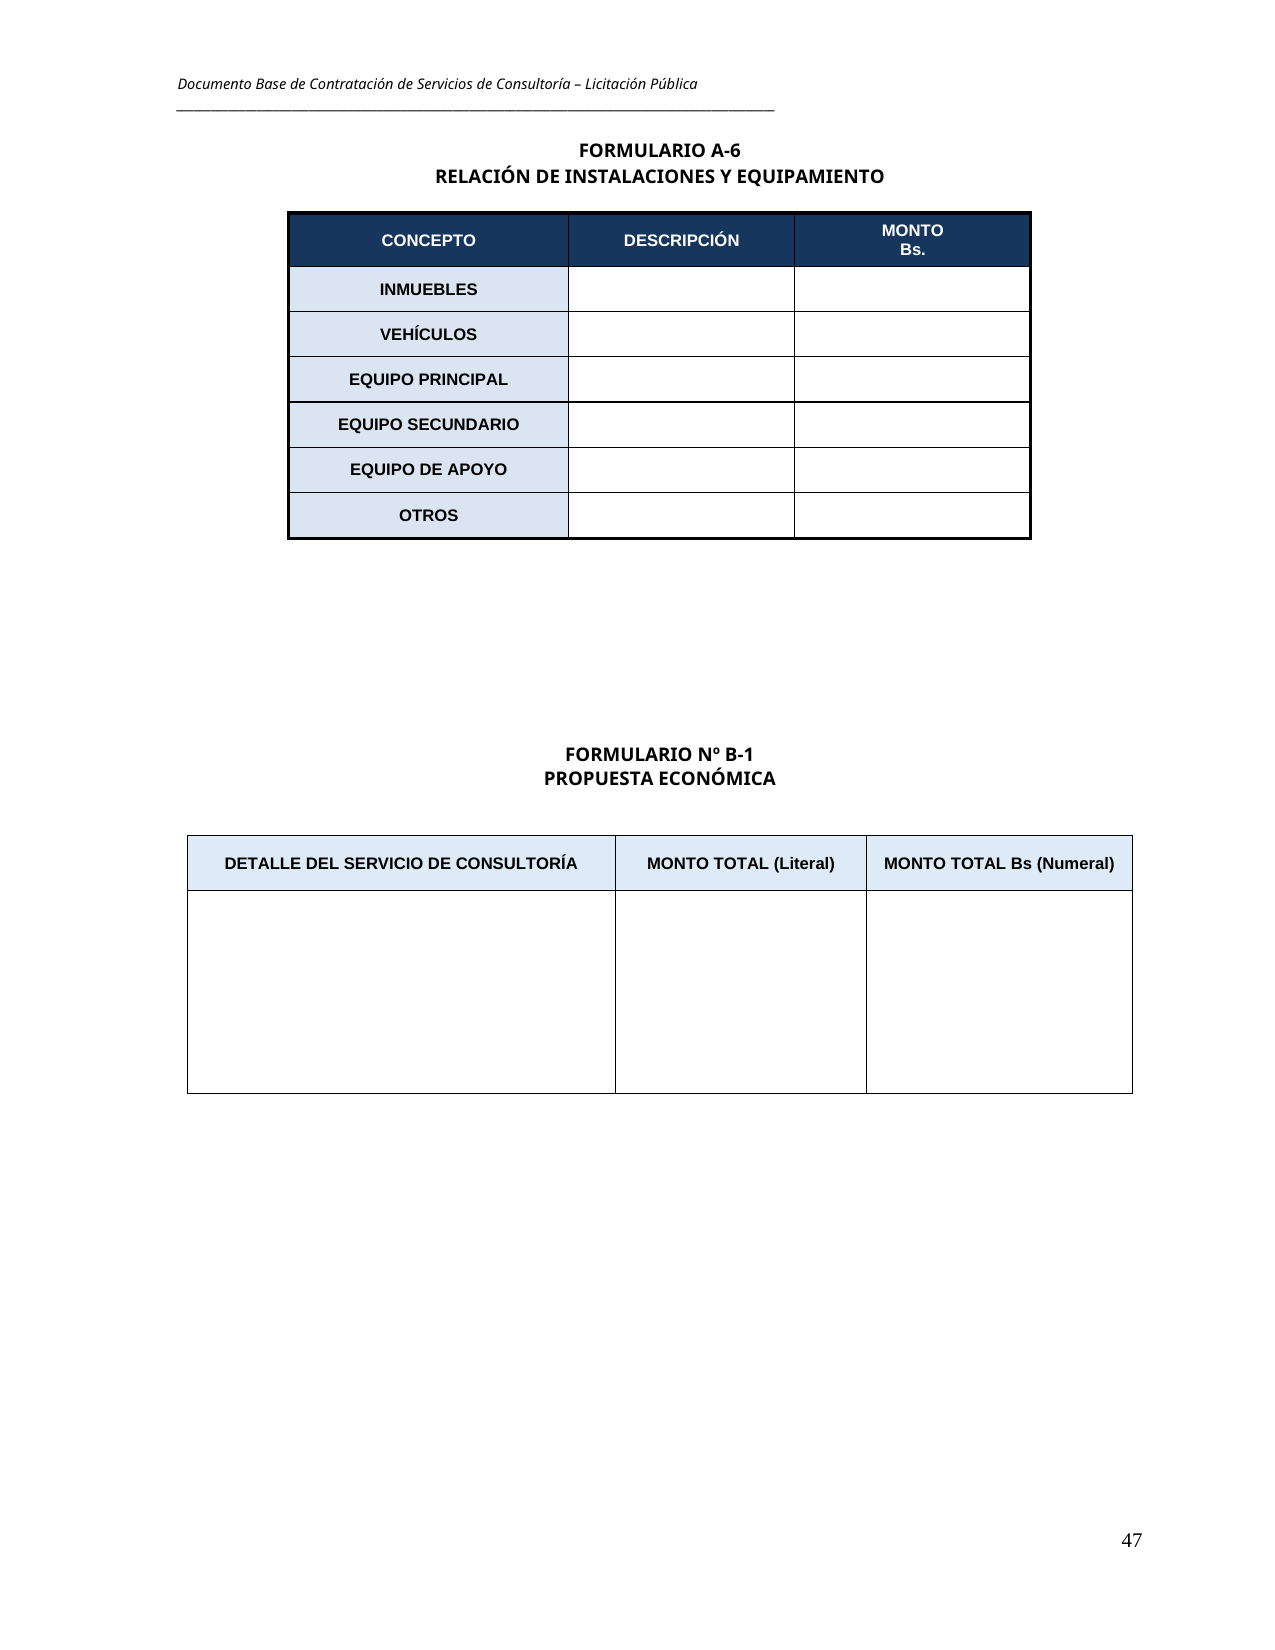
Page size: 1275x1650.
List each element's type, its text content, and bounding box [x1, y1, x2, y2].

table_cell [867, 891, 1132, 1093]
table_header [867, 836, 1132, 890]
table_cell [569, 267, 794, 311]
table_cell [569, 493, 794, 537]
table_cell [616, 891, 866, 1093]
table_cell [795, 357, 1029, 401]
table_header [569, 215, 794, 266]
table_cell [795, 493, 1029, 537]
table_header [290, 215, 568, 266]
text RELACIÓN DE INSTALACIONES Y EQUIPAMIENTO [177, 163, 1142, 189]
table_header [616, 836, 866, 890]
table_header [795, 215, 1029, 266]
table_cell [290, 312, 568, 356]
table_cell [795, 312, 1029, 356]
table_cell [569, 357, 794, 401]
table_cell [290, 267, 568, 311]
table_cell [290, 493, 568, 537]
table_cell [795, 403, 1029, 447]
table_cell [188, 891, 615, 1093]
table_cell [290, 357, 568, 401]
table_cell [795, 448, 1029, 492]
text PROPUESTA ECONÓMICA [177, 765, 1142, 790]
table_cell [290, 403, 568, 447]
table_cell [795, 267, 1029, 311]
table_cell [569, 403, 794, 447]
text FORMULARIO Nº B-1 [177, 746, 1142, 765]
text FORMULARIO A-6 [177, 138, 1142, 163]
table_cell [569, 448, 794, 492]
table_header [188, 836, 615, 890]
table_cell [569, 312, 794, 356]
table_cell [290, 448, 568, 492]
